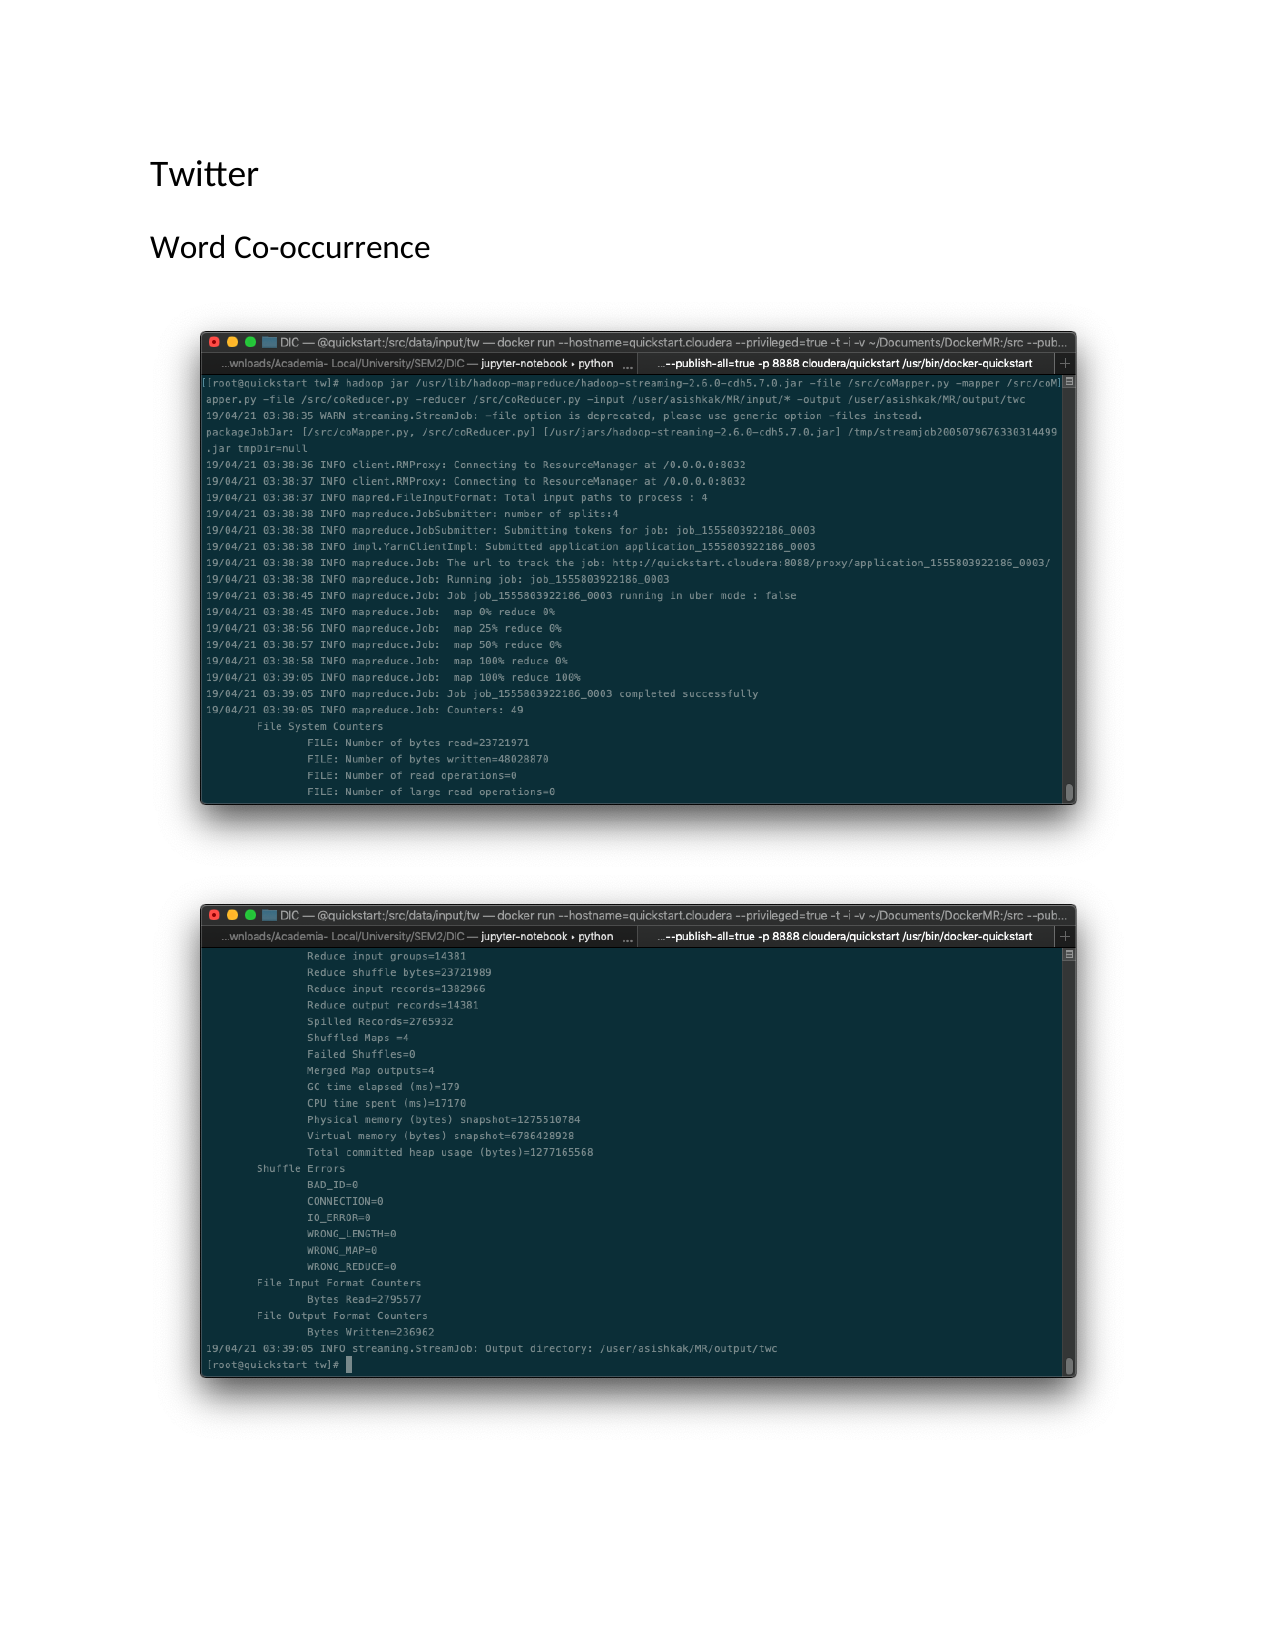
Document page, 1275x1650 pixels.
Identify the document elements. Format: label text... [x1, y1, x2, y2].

picture [150, 297, 1125, 1444]
text Twitter [150, 150, 1125, 196]
text Word Co-occurrence [150, 226, 1125, 267]
